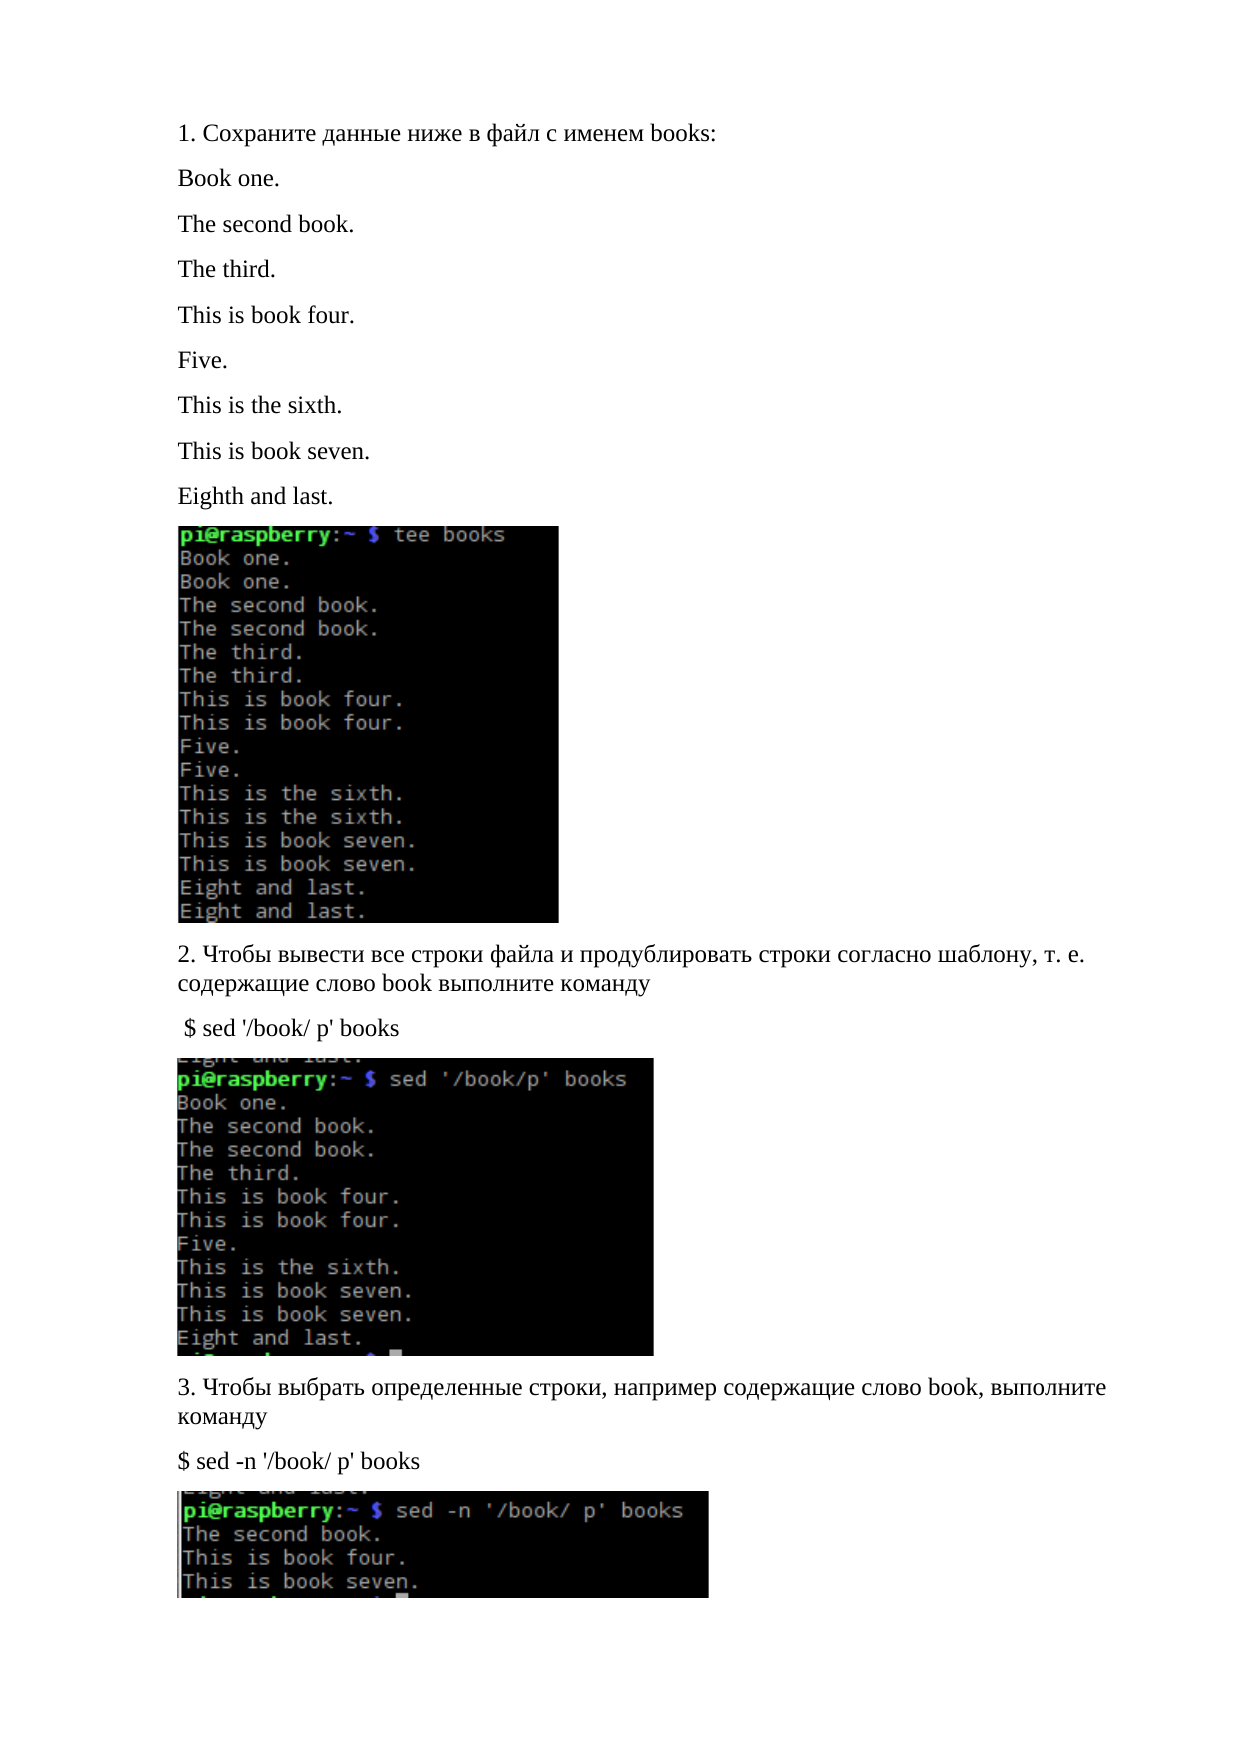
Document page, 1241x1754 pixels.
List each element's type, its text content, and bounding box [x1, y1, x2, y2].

text $ sed -n '/book/ p' books [177, 1446, 1152, 1475]
text The second book. [177, 209, 1152, 238]
text 3. Чтобы выбрать определенные строки, например содержащие слово book, выполните команду [177, 1372, 1152, 1430]
text 1. Сохраните данные ниже в файл с именем books: [177, 118, 1152, 147]
text This is the sixth. [177, 391, 1152, 419]
picture [177, 1058, 654, 1356]
text Book one. [177, 163, 1152, 192]
text Eighth and last. [177, 481, 1152, 510]
text The third. [177, 254, 1152, 283]
text This is book four. [177, 300, 1152, 328]
text $ sed '/book/ p' books [177, 1013, 1152, 1042]
text This is book seven. [177, 436, 1152, 465]
picture [177, 1491, 709, 1598]
picture [177, 526, 559, 923]
text Five. [177, 345, 1152, 374]
text 2. Чтобы вывести все строки файла и продублировать строки согласно шаблону, т. е. содержащие слово book выполните команду [177, 939, 1152, 996]
